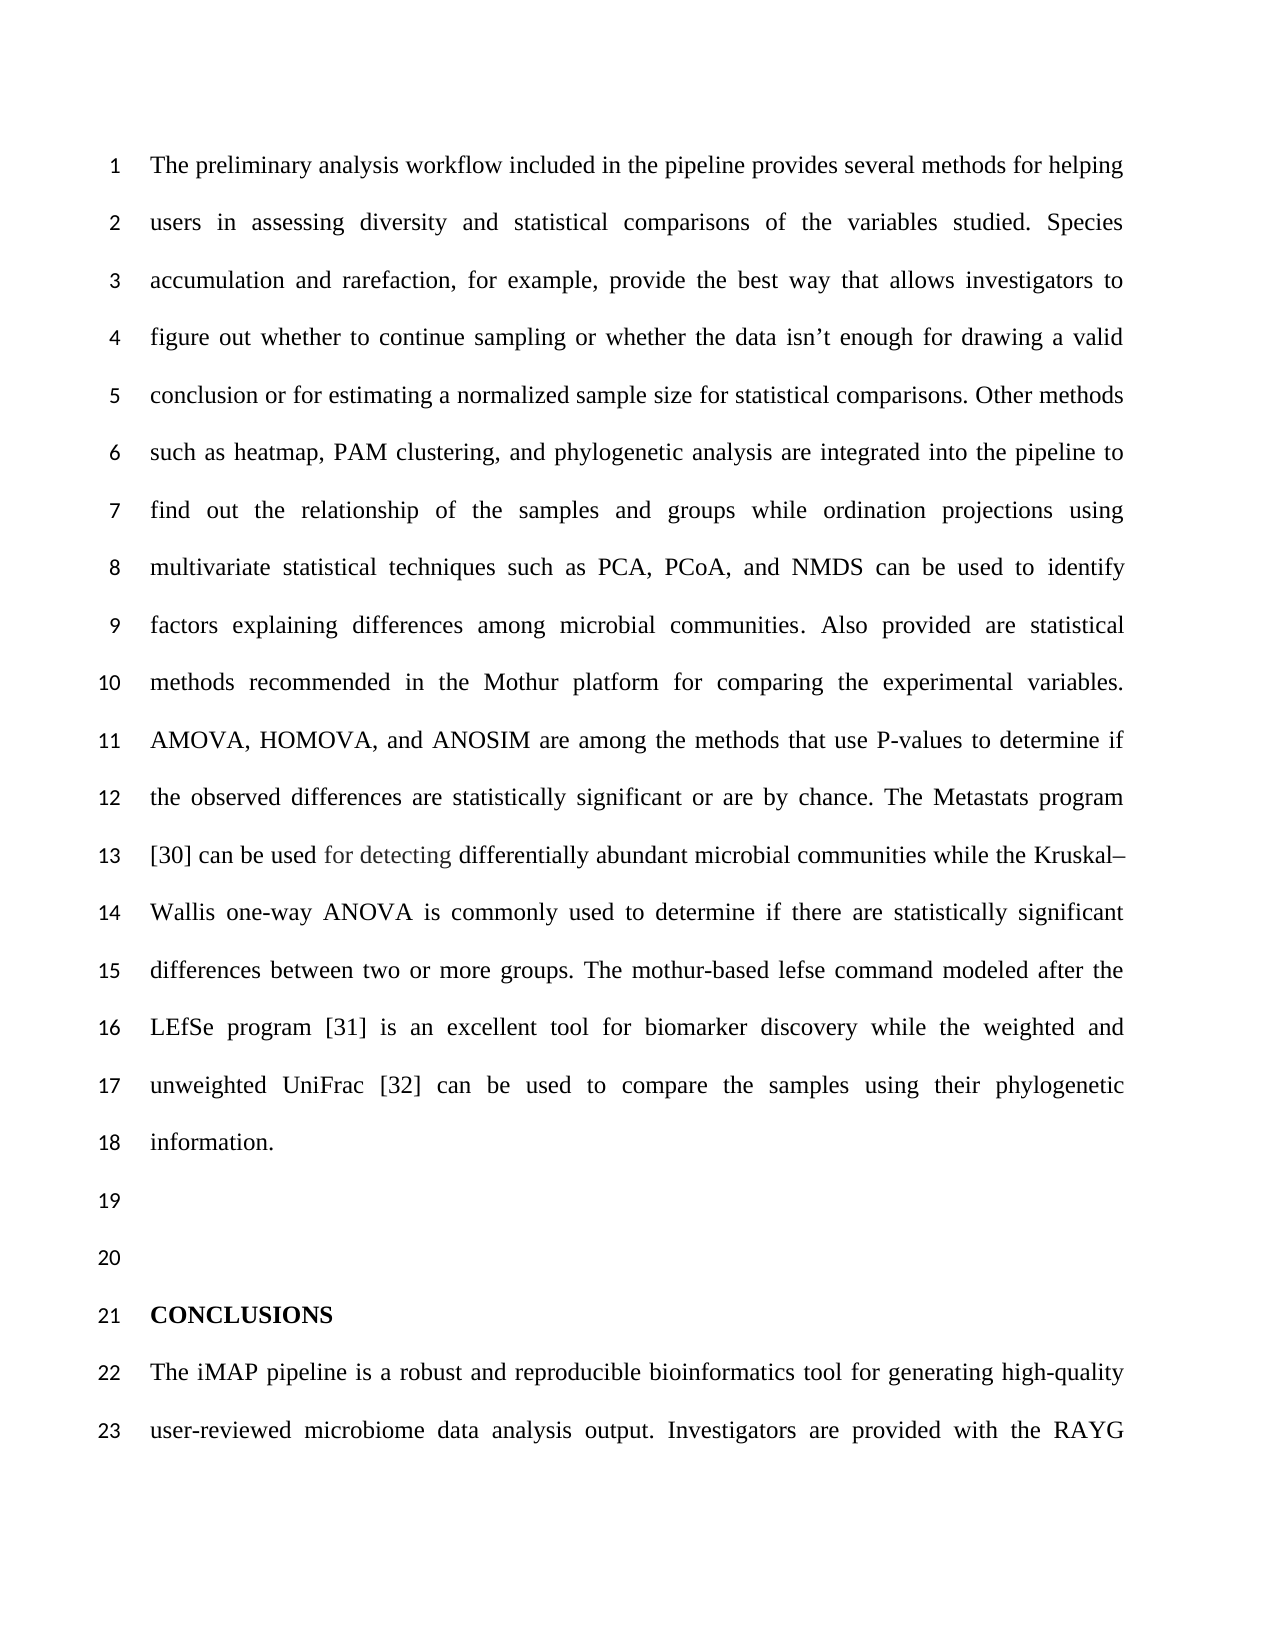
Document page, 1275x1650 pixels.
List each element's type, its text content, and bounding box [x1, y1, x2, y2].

text The preliminary analysis workflow included in the pipeline provides several methods for helping users in assessing diversity and statistical comparisons of the variables studied. Species accumulation and rarefaction, for example, provide the best way that allows investigators to figure out whether to continue sampling or whether the data isn’t enough for drawing a valid conclusion or for estimating a normalized sample size for statistical comparisons. Other methods such as heatmap, PAM clustering, and phylogenetic analysis are integrated into the pipeline to find out the relationship of the samples and groups while ordination projections using multivariate statistical techniques such as PCA, PCoA, and NMDS can be used to identify factors explaining differences among microbial communities. Also provided are statistical methods recommended in the Mothur platform for comparing the experimental variables. AMOVA, HOMOVA, and ANOSIM are among the methods that use P-values to determine if the observed differences are statistically significant or are by chance. The Metastats program [30] can be used for detecting differentially abundant microbial communities while the Kruskal–Wallis one-way ANOVA is commonly used to determine if there are statistically significant differences between two or more groups. The mothur-based lefse command modeled after the LEfSe program [31] is an excellent tool for biomarker discovery while the weighted and unweighted UniFrac [32] can be used to compare the samples using their phylogenetic information. [150, 150, 1125, 1156]
subtitle CONCLUSIONS [150, 1300, 1125, 1329]
